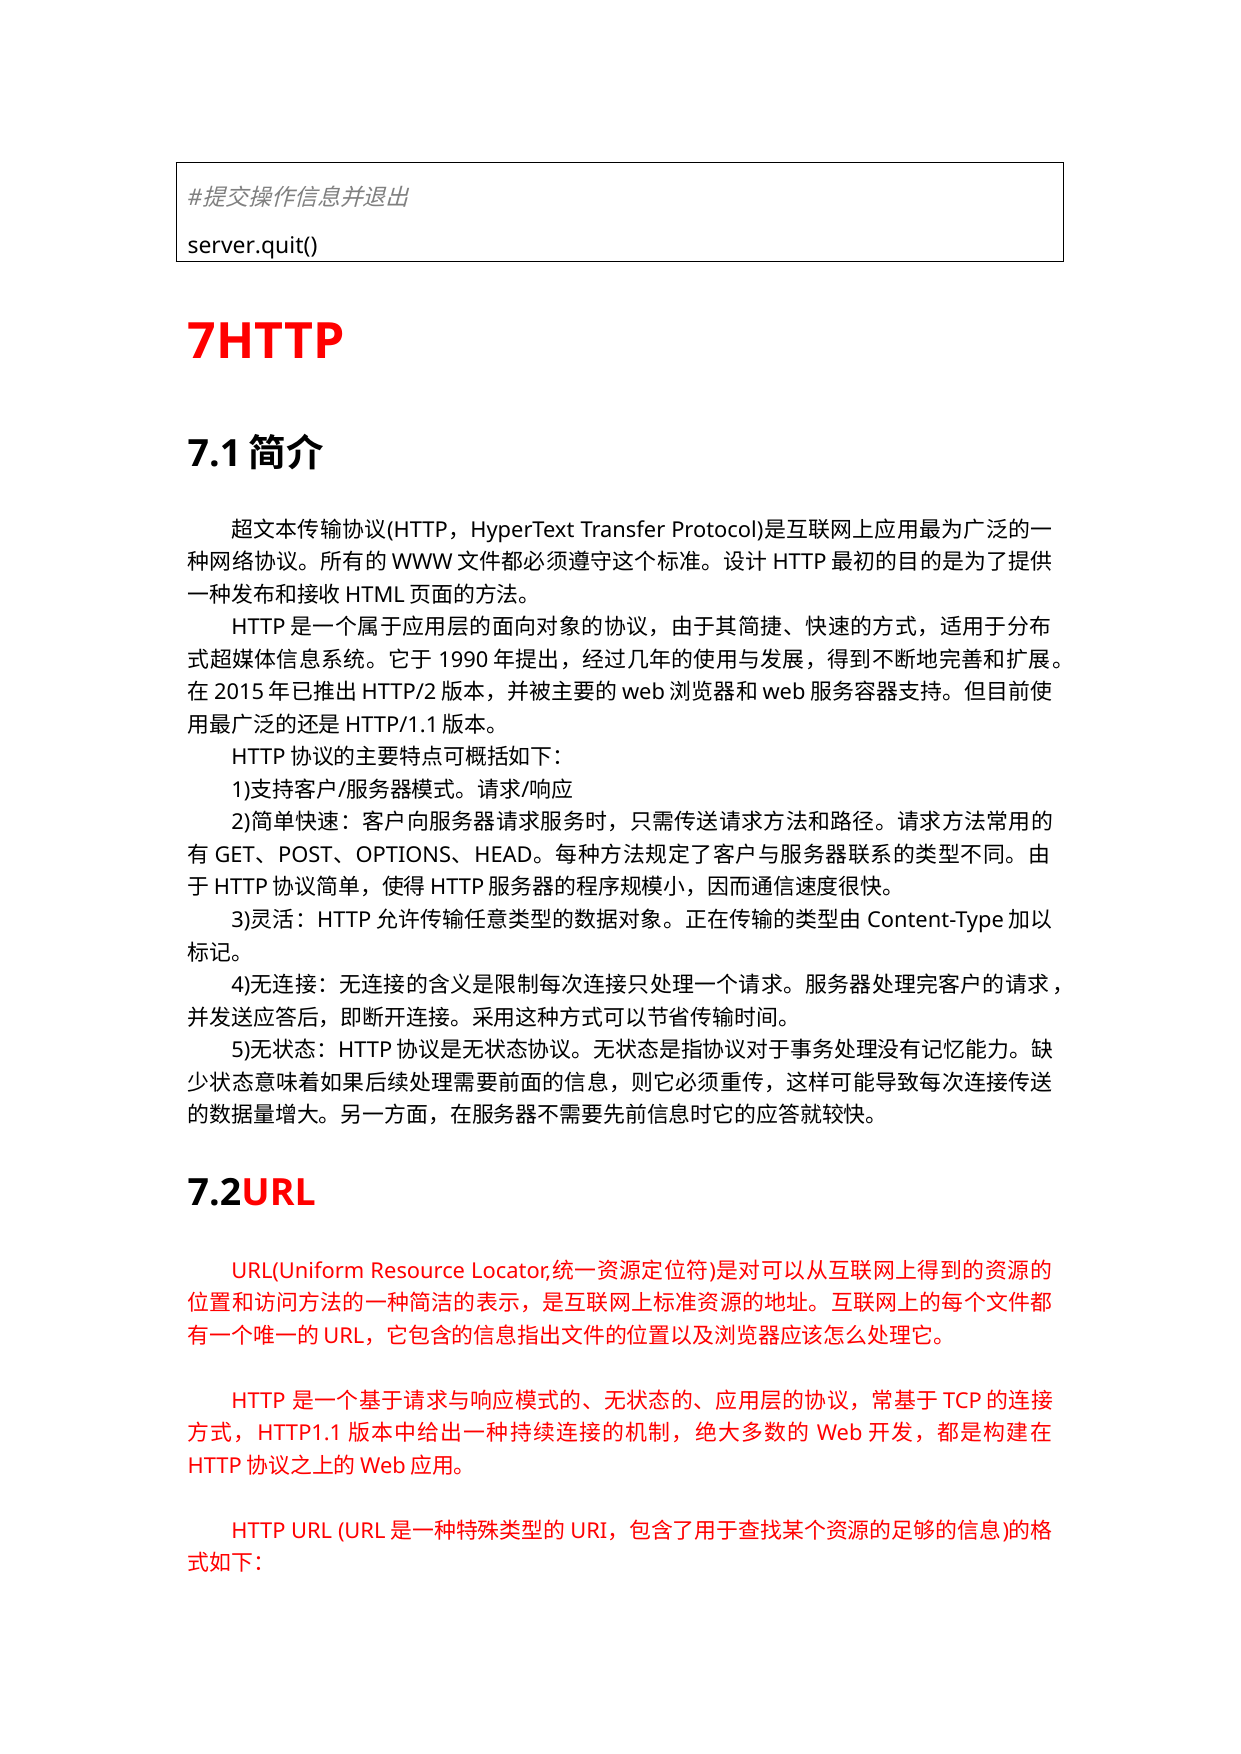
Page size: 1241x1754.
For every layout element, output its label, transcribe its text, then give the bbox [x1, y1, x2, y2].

text 3)灵活：HTTP允许传输任意类型的数据对象。正在传输的类型由Content-Type加以标记。 [187, 902, 1053, 967]
text HTTP 是一个基于请求与响应模式的、无状态的、应用层的协议，常基于TCP的连接方式，HTTP1.1版本中给出一种持续连接的机制，绝大多数的Web开发，都是构建在HTTP协议之上的Web应用。 [187, 1382, 1053, 1480]
subtitle 7.2URL [187, 1158, 1053, 1223]
text URL(Uniform Resource Locator,统一资源定位符)是对可以从互联网上得到的资源的位置和访问方法的一种简洁的表示，是互联网上标准资源的地址。互联网上的每个文件都有一个唯一的URL，它包含的信息指出文件的位置以及浏览器应该怎么处理它。 [187, 1252, 1053, 1350]
text HTTP协议的主要特点可概括如下： [187, 739, 1053, 772]
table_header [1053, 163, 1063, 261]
subtitle 7HTTP [187, 291, 1053, 388]
text 5)无状态：HTTP协议是无状态协议。无状态是指协议对于事务处理没有记忆能力。缺少状态意味着如果后续处理需要前面的信息，则它必须重传，这样可能导致每次连接传送的数据量增大。另一方面，在服务器不需要先前信息时它的应答就较快。 [187, 1032, 1053, 1129]
text 超文本传输协议(HTTP，HyperText Transfer Protocol)是互联网上应用最为广泛的一种网络协议。所有的WWW文件都必须遵守这个标准。设计HTTP最初的目的是为了提供一种发布和接收HTML页面的方法。 [187, 512, 1053, 609]
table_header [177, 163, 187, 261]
text HTTP是一个属于应用层的面向对象的协议，由于其简捷、快速的方式，适用于分布式超媒体信息系统。它于1990年提出，经过几年的使用与发展，得到不断地完善和扩展。在2015年已推出HTTP/2版本，并被主要的web浏览器和web服务容器支持。但目前使用最广泛的还是HTTP/1.1版本。 [187, 609, 1053, 739]
text 4)无连接：无连接的含义是限制每次连接只处理一个请求。服务器处理完客户的请求，并发送应答后，即断开连接。采用这种方式可以节省传输时间。 [187, 967, 1053, 1032]
text 1)支持客户/服务器模式。请求/响应 [187, 772, 1053, 804]
text 2)简单快速：客户向服务器请求服务时，只需传送请求方法和路径。请求方法常用的有GET、POST、OPTIONS、HEAD。每种方法规定了客户与服务器联系的类型不同。由于HTTP协议简单，使得HTTP服务器的程序规模小，因而通信速度很快。 [187, 804, 1053, 902]
subtitle 7.1简介 [187, 417, 1053, 482]
text HTTP URL (URL是一种特殊类型的URI，包含了用于查找某个资源的足够的信息)的格式如下： [187, 1512, 1053, 1577]
